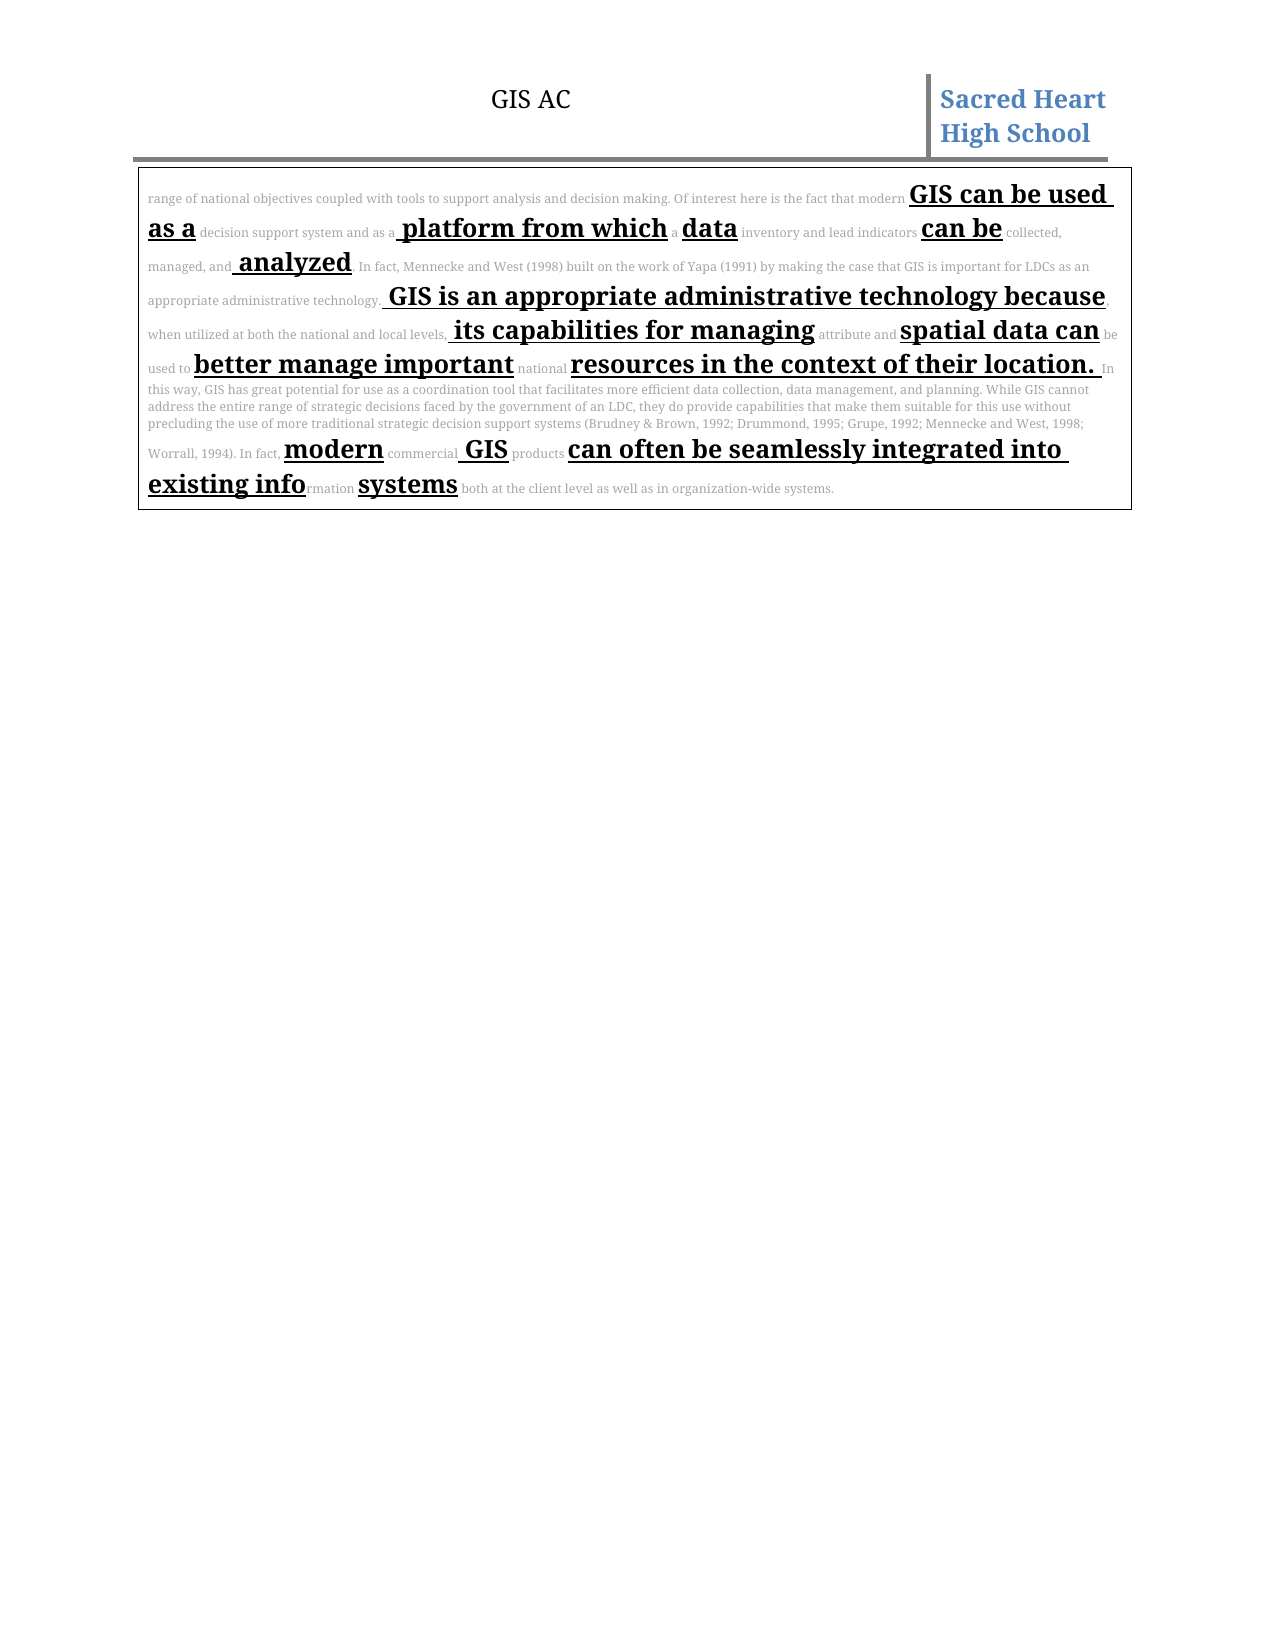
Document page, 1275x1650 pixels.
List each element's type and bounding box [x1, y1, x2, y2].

text [139, 168, 1131, 509]
